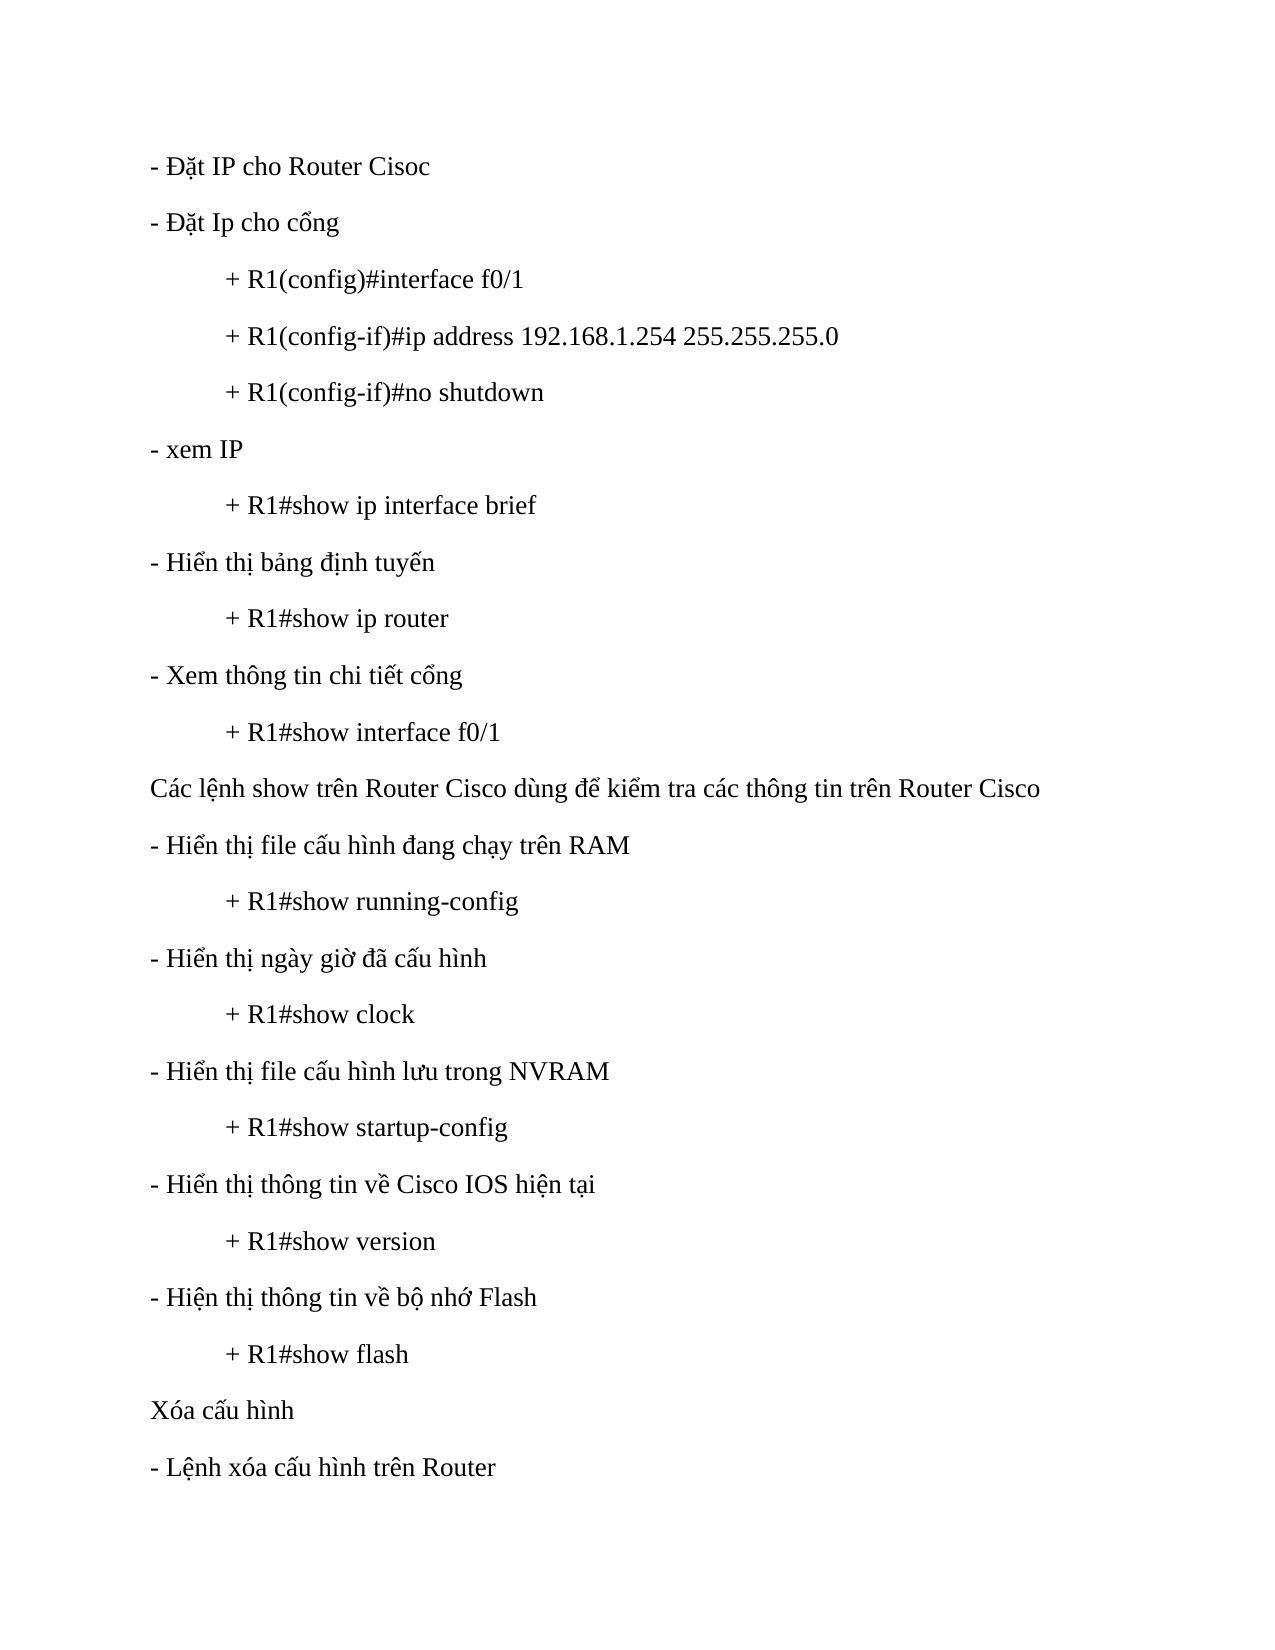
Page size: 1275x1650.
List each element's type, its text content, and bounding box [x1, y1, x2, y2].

text + R1(config-if)#ip address 192.168.1.254 255.255.255.0 [150, 320, 1125, 351]
text + R1(config)#interface f0/1 [150, 263, 1125, 294]
text - Hiển thị ngày giờ đã cấu hình [150, 942, 1125, 973]
text - Lệnh xóa cấu hình trên Router [150, 1451, 1125, 1482]
text Các lệnh show trên Router Cisco dùng để kiểm tra các thông tin trên Router Cisco [150, 772, 1125, 803]
text - Xem thông tin chi tiết cổng [150, 659, 1125, 690]
text + R1#show clock [150, 998, 1125, 1029]
text - Hiển thị bảng định tuyến [150, 546, 1125, 577]
text - Hiển thị file cấu hình lưu trong NVRAM [150, 1055, 1125, 1086]
text Xóa cấu hình [150, 1394, 1125, 1426]
text - Đặt Ip cho cổng [150, 207, 1125, 238]
text + R1#show ip interface brief [150, 489, 1125, 521]
text + R1(config-if)#no shutdown [150, 376, 1125, 407]
text + R1#show ip router [150, 602, 1125, 634]
text + R1#show flash [150, 1338, 1125, 1369]
text + R1#show interface f0/1 [150, 716, 1125, 747]
text - Hiện thị thông tin về bộ nhớ Flash [150, 1281, 1125, 1312]
text - Hiển thị thông tin về Cisco IOS hiện tại [150, 1168, 1125, 1199]
text + R1#show version [150, 1225, 1125, 1256]
text + R1#show startup-config [150, 1112, 1125, 1143]
text + R1#show running-config [150, 885, 1125, 916]
text - Đặt IP cho Router Cisoc [150, 150, 1125, 181]
text - Hiển thị file cấu hình đang chạy trên RAM [150, 829, 1125, 860]
text - xem IP [150, 433, 1125, 464]
